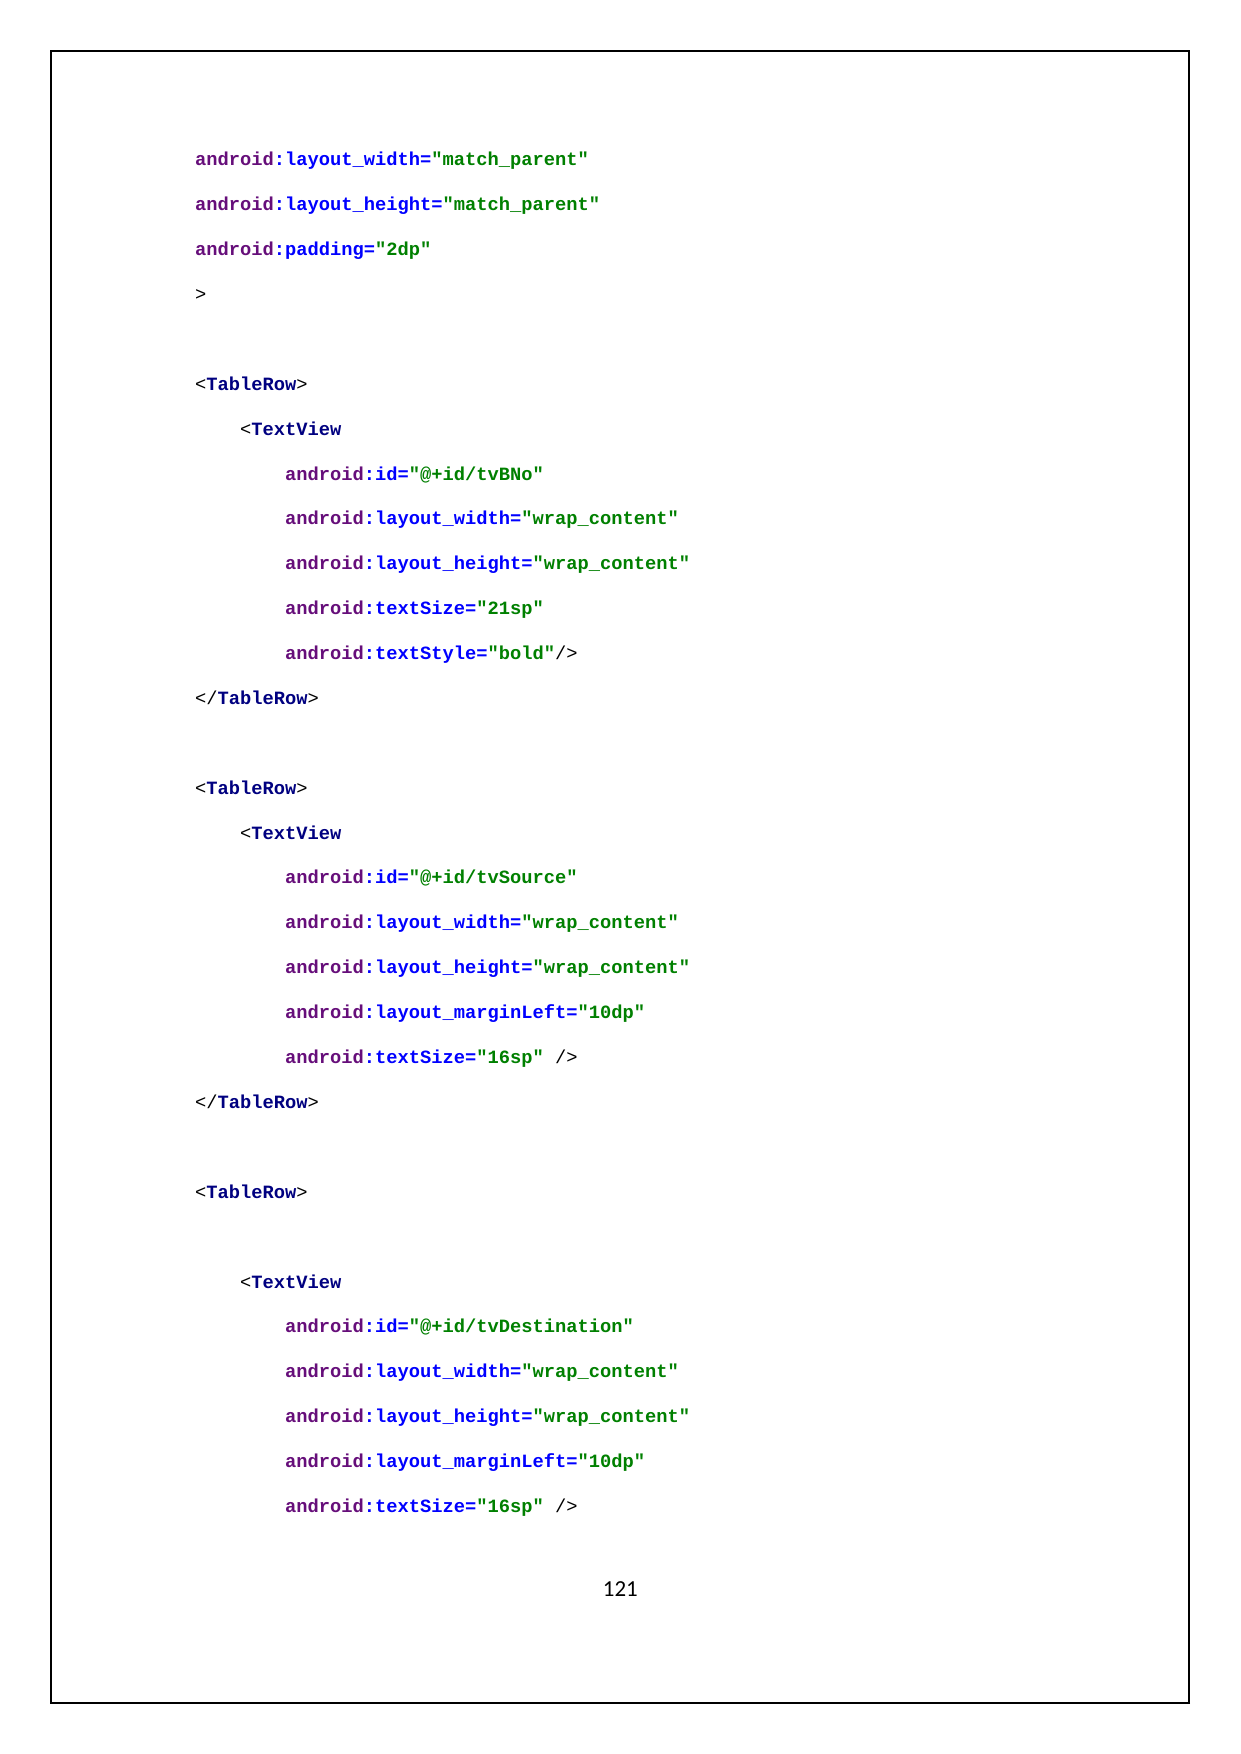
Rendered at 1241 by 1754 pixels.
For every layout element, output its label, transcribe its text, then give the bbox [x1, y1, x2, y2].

text android:layout_height="match_parent" [150, 195, 1090, 240]
text android:layout_width="wrap_content" [150, 1362, 1090, 1407]
text android:layout_height="wrap_content" [150, 554, 1090, 599]
text android:textSize="16sp" /> [150, 1048, 1090, 1093]
text </TableRow> [150, 1093, 1090, 1138]
text android:layout_width="wrap_content" [150, 913, 1090, 958]
text <TableRow> [150, 1183, 1090, 1227]
text <TextView [150, 419, 1090, 464]
text android:textSize="21sp" [150, 599, 1090, 644]
text android:layout_marginLeft="10dp" [150, 1452, 1090, 1497]
text android:layout_marginLeft="10dp" [150, 1003, 1090, 1048]
text android:id="@+id/tvBNo" [150, 464, 1090, 509]
text <TableRow> [150, 374, 1090, 419]
text android:layout_width="wrap_content" [150, 509, 1090, 554]
text android:id="@+id/tvDestination" [150, 1317, 1090, 1362]
text android:textStyle="bold"/> [150, 644, 1090, 689]
text android:padding="2dp" [150, 240, 1090, 285]
text android:layout_height="wrap_content" [150, 1407, 1090, 1452]
text <TableRow> [150, 778, 1090, 823]
text android:textSize="16sp" /> [150, 1497, 1090, 1542]
text </TableRow> [150, 689, 1090, 734]
text android:id="@+id/tvSource" [150, 868, 1090, 913]
text android:layout_height="wrap_content" [150, 958, 1090, 1003]
text > [150, 285, 1090, 329]
text <TextView [150, 823, 1090, 868]
text android:layout_width="match_parent" [150, 150, 1090, 195]
text <TextView [150, 1272, 1090, 1317]
